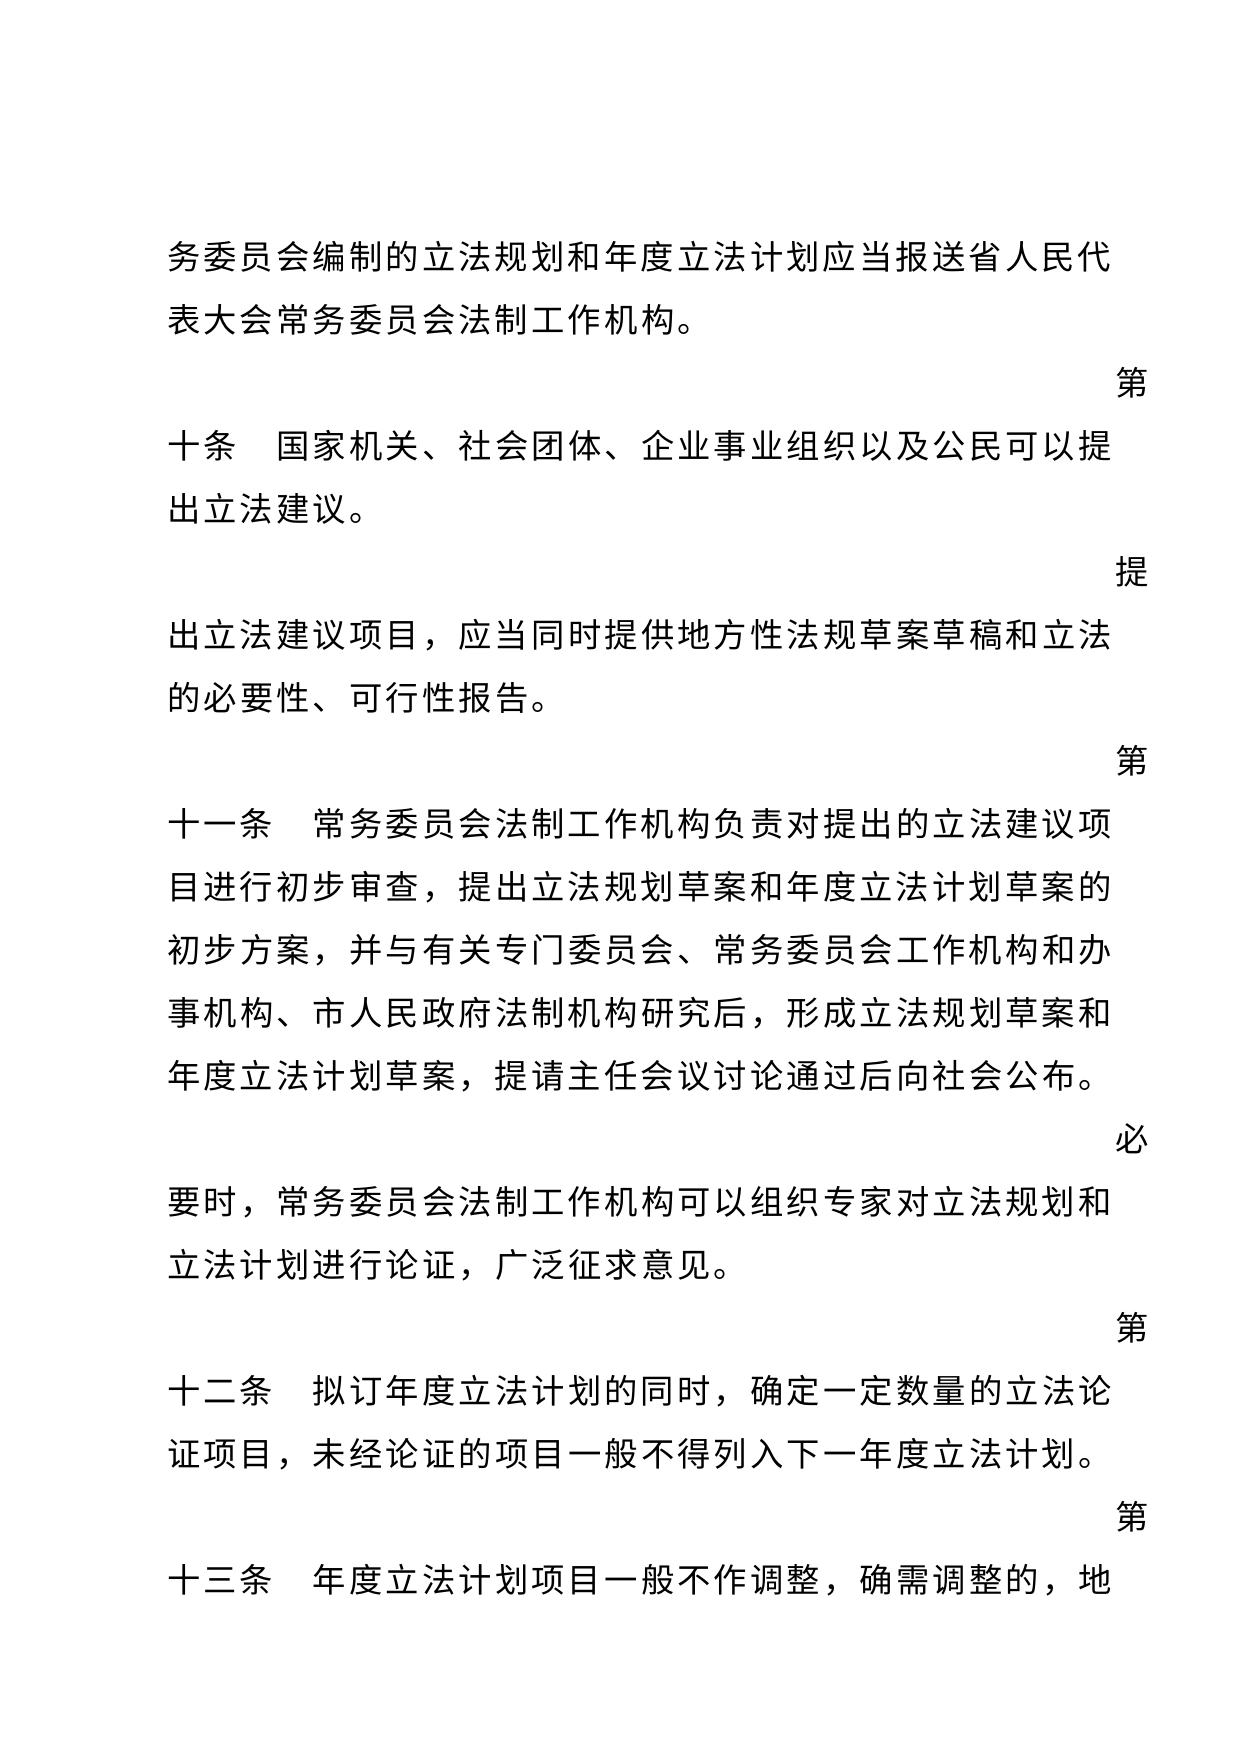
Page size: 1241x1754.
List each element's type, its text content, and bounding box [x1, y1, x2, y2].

text 第十条 国家机关、社会团体、企业事业组织以及公民可以提出立法建议。 [167, 349, 1115, 538]
text 必要时，常务委员会法制工作机构可以组织专家对立法规划和立法计划进行论证，广泛征求意见。 [167, 1105, 1115, 1294]
text 第十二条 拟订年度立法计划的同时，确定一定数量的立法论证项目，未经论证的项目一般不得列入下一年度立法计划。 [167, 1294, 1115, 1483]
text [167, 1483, 1115, 1609]
text 第十一条 常务委员会法制工作机构负责对提出的立法建议项目进行初步审查，提出立法规划草案和年度立法计划草案的初步方案，并与有关专门委员会、常务委员会工作机构和办事机构、市人民政府法制机构研究后，形成立法规划草案和年度立法计划草案，提请主任会议讨论通过后向社会公布。 [167, 727, 1115, 1105]
text 提出立法建议项目，应当同时提供地方性法规草案草稿和立法的必要性、可行性报告。 [167, 538, 1115, 727]
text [167, 223, 1115, 349]
